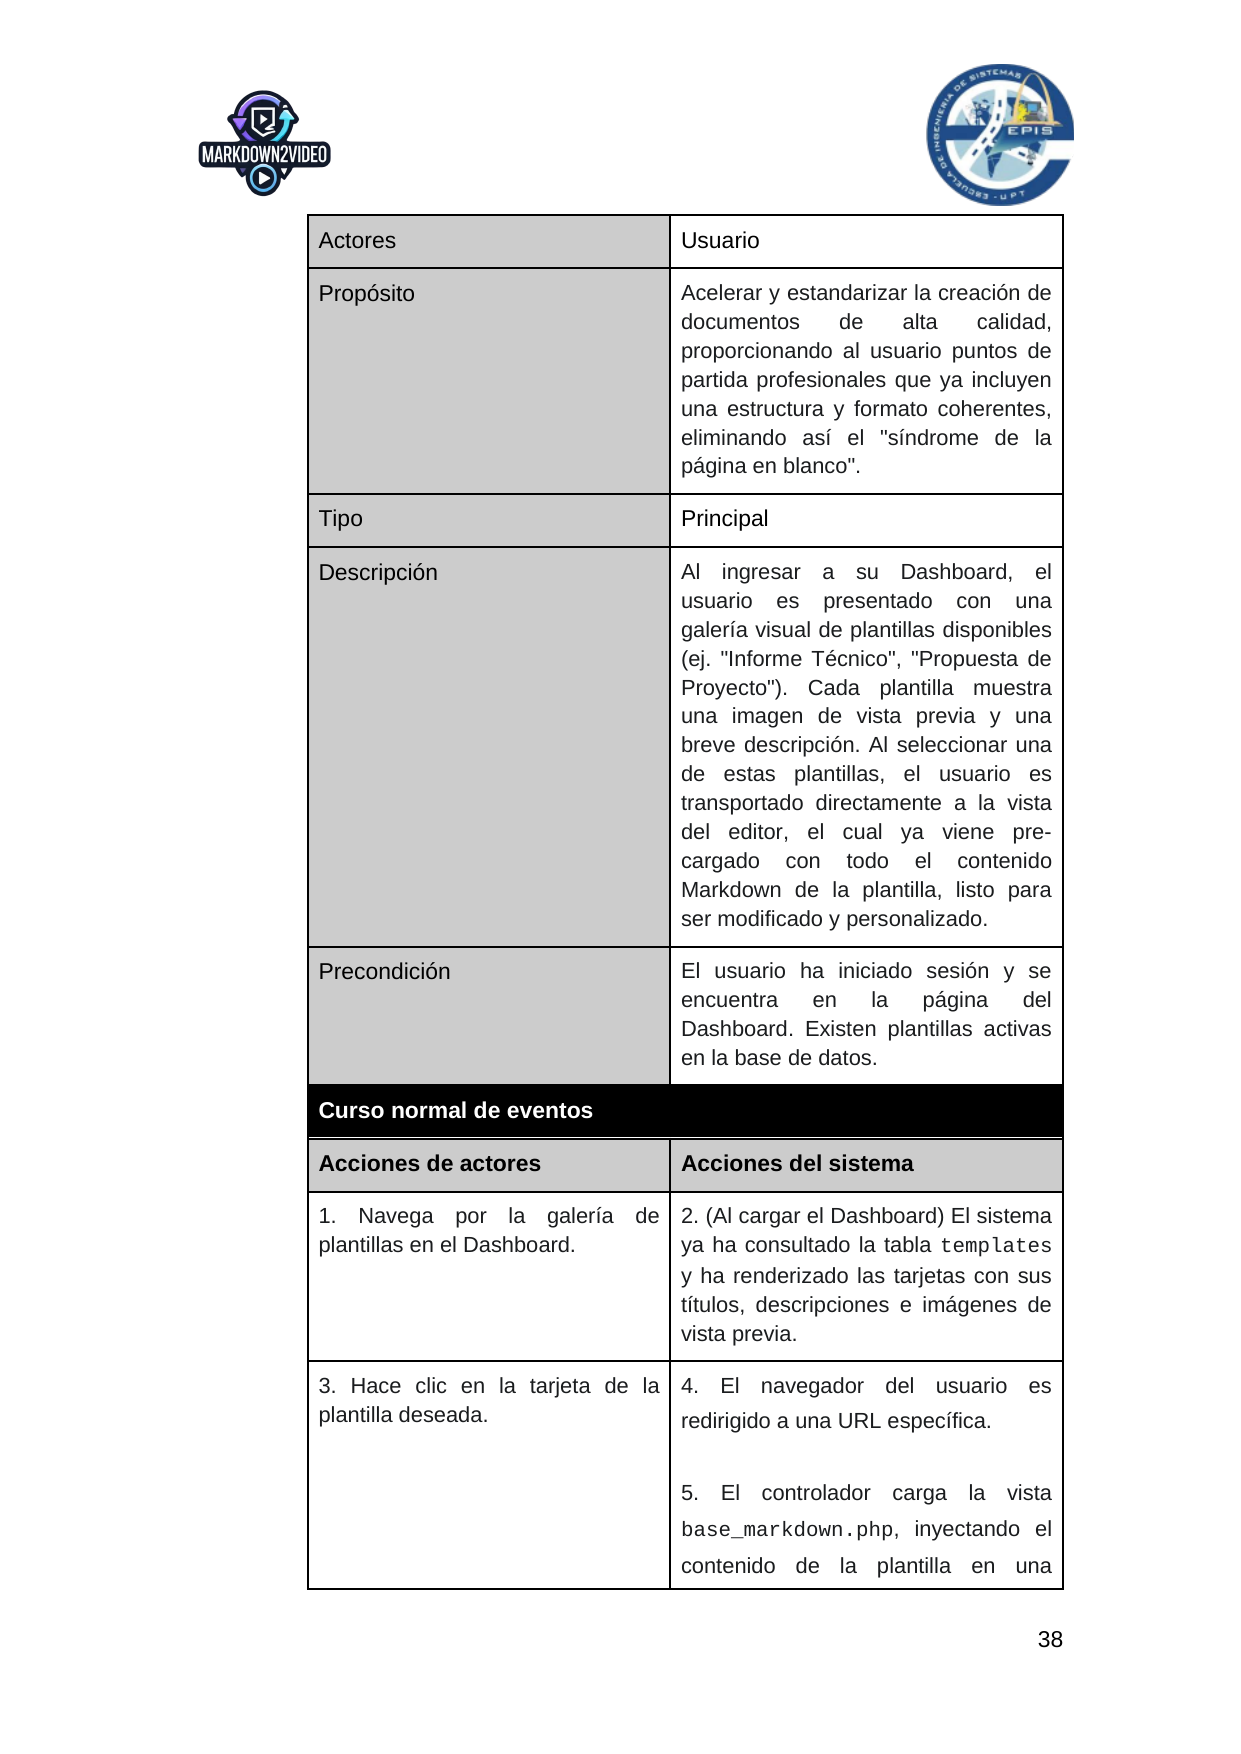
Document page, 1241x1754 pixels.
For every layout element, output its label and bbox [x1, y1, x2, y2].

picture [177, 73, 348, 214]
picture [921, 64, 1074, 206]
